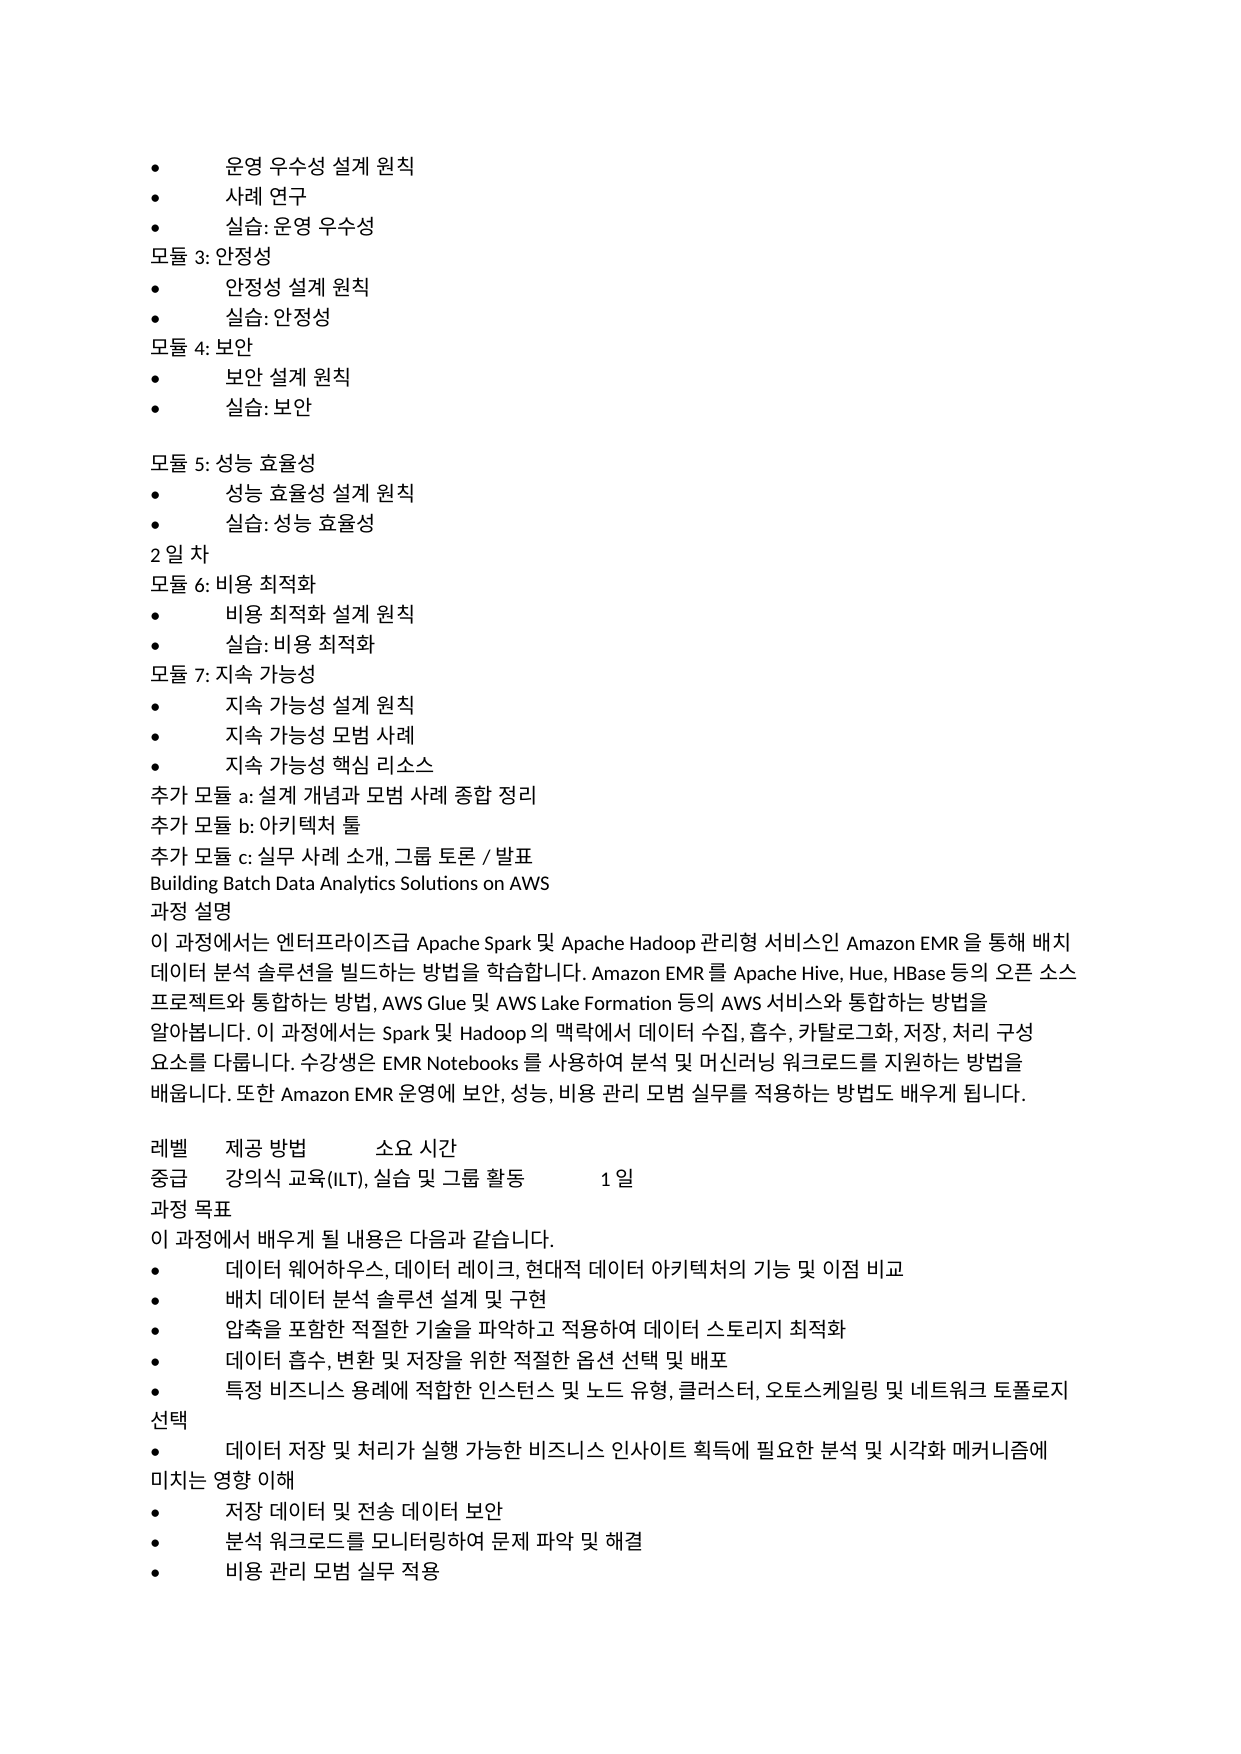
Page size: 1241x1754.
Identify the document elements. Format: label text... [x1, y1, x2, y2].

text 이 과정에서 배우게 될 내용은 다음과 같습니다. [150, 1223, 1090, 1253]
text 모듈 6: 비용 최적화 [150, 568, 1090, 598]
text • 지속 가능성 모범 사례 [150, 719, 1090, 749]
text • 배치 데이터 분석 솔루션 설계 및 구현 [150, 1283, 1090, 1314]
text 과정 목표 [150, 1193, 1090, 1223]
text • 운영 우수성 설계 원칙 [150, 150, 1090, 180]
text • 지속 가능성 설계 원칙 [150, 689, 1090, 719]
text • 데이터 저장 및 처리가 실행 가능한 비즈니스 인사이트 획득에 필요한 분석 및 시각화 메커니즘에 미치는 영향 이해 [150, 1434, 1090, 1495]
text 모듈 4: 보안 [150, 331, 1090, 361]
text • 실습: 운영 우수성 [150, 210, 1090, 241]
text 모듈 7: 지속 가능성 [150, 659, 1090, 689]
text 추가 모듈 b: 아키텍처 툴 [150, 810, 1090, 840]
text • 특정 비즈니스 용례에 적합한 인스턴스 및 노드 유형, 클러스터, 오토스케일링 및 네트워크 토폴로지 선택 [150, 1374, 1090, 1434]
text • 저장 데이터 및 전송 데이터 보안 [150, 1495, 1090, 1525]
text 이 과정에서는 엔터프라이즈급 Apache Spark 및 Apache Hadoop 관리형 서비스인 Amazon EMR을 통해 배치 데이터 분석 솔루션을 빌드하는 방법을 학습합니다. Amazon EMR를 Apache Hive, Hue, HBase 등의 오픈 소스 프로젝트와 통합하는 방법, AWS Glue 및 AWS Lake Formation 등의 AWS 서비스와 통합하는 방법을 알아봅니다. 이 과정에서는 Spark 및 Hadoop의 맥락에서 데이터 수집, 흡수, 카탈로그화, 저장, 처리 구성 요소를 다룹니다. 수강생은 EMR Notebooks를 사용하여 분석 및 머신러닝 워크로드를 지원하는 방법을 배웁니다. 또한 Amazon EMR 운영에 보안, 성능, 비용 관리 모범 실무를 적용하는 방법도 배우게 됩니다. [150, 926, 1090, 1107]
text • 실습: 안정성 [150, 301, 1090, 331]
text 추가 모듈 a: 설계 개념과 모범 사례 종합 정리 [150, 779, 1090, 810]
text • 실습: 보안 [150, 392, 1090, 422]
text • 실습: 비용 최적화 [150, 628, 1090, 659]
text • 실습: 성능 효율성 [150, 508, 1090, 538]
text 모듈 3: 안정성 [150, 241, 1090, 271]
text • 압축을 포함한 적절한 기술을 파악하고 적용하여 데이터 스토리지 최적화 [150, 1314, 1090, 1344]
text • 사례 연구 [150, 180, 1090, 210]
text • 지속 가능성 핵심 리소스 [150, 749, 1090, 779]
text 추가 모듈 c: 실무 사례 소개, 그룹 토론 / 발표 [150, 840, 1090, 870]
text 모듈 5: 성능 효율성 [150, 447, 1090, 477]
text • 비용 관리 모범 실무 적용 [150, 1555, 1090, 1586]
text 2일 차 [150, 538, 1090, 568]
text • 분석 워크로드를 모니터링하여 문제 파악 및 해결 [150, 1525, 1090, 1555]
text 중급 강의식 교육(ILT), 실습 및 그룹 활동 1일 [150, 1163, 1090, 1193]
text • 데이터 흡수, 변환 및 저장을 위한 적절한 옵션 선택 및 배포 [150, 1344, 1090, 1374]
text Building Batch Data Analytics Solutions on AWS [150, 870, 1090, 896]
text 과정 설명 [150, 896, 1090, 926]
text • 비용 최적화 설계 원칙 [150, 598, 1090, 628]
text 레벨 제공 방법 소요 시간 [150, 1132, 1090, 1163]
text • 보안 설계 원칙 [150, 361, 1090, 392]
text • 성능 효율성 설계 원칙 [150, 477, 1090, 508]
text • 데이터 웨어하우스, 데이터 레이크, 현대적 데이터 아키텍처의 기능 및 이점 비교 [150, 1253, 1090, 1283]
text • 안정성 설계 원칙 [150, 271, 1090, 301]
